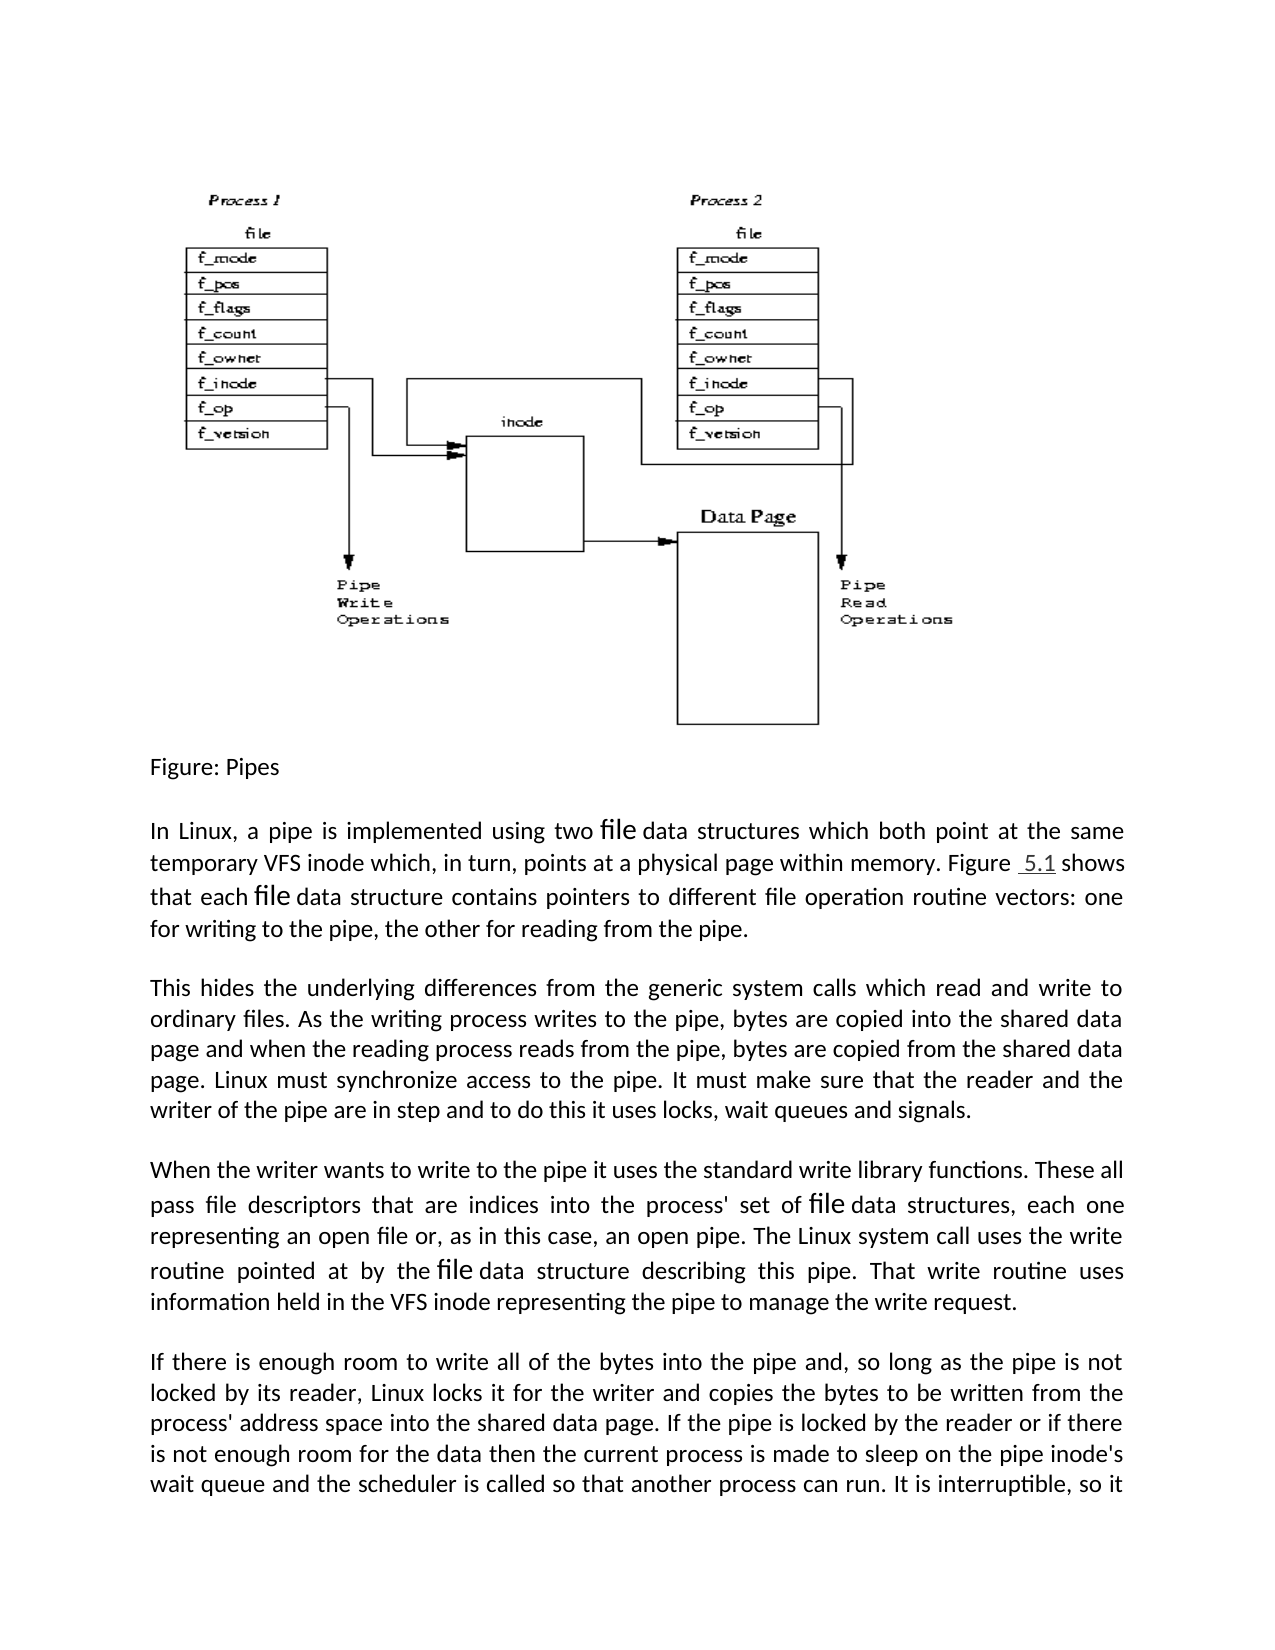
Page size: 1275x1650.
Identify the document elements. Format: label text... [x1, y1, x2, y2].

text This hides the underlying differences from the generic system calls which read and write to ordinary files. As the writing process writes to the pipe, bytes are copied into the shared data page and when the reading process reads from the pipe, bytes are copied from the shared data page. Linux must synchronize access to the pipe. It must make sure that the reader and the writer of the pipe are in step and to do this it uses locks, wait queues and signals. [150, 972, 1125, 1125]
picture [150, 150, 1018, 752]
text When the writer wants to write to the pipe it uses the standard write library functions. These all pass file descriptors that are indices into the process' set of file data structures, each one representing an open file or, as in this case, an open pipe. The Linux system call uses the write routine pointed at by the file data structure describing this pipe. That write routine uses information held in the VFS inode representing the pipe to manage the write request. [150, 1154, 1125, 1317]
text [150, 1346, 1125, 1499]
text In Linux, a pipe is implemented using two file data structures which both point at the same temporary VFS inode which, in turn, points at a physical page within memory. Figure 5.1 shows that each file data structure contains pointers to different file operation routine vectors: one for writing to the pipe, the other for reading from the pipe. [150, 811, 1125, 943]
